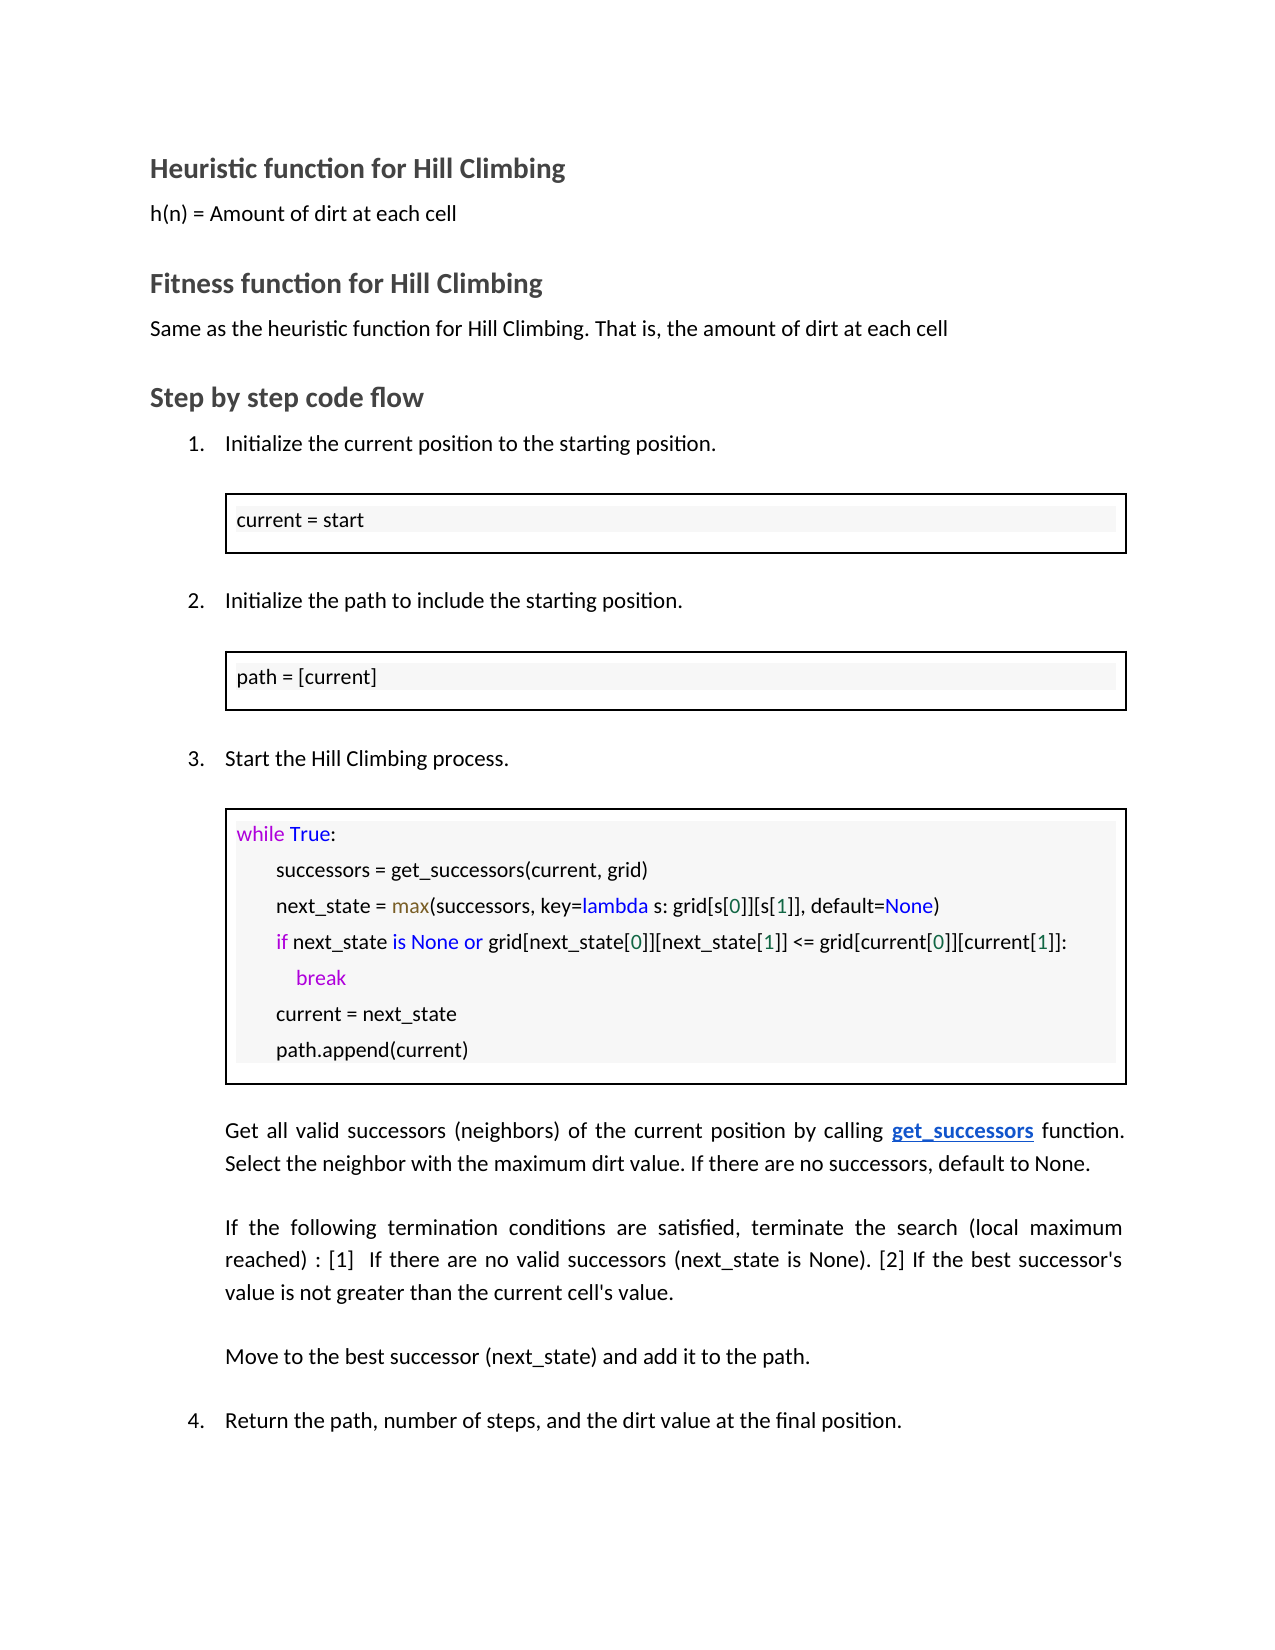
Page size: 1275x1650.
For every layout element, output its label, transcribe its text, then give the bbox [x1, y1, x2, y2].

text If the following termination conditions are satisfied, terminate the search (local maximum reached) : [1] If there are no valid successors (next_state is None). [2] If the best successor's value is not greater than the current cell's value. [225, 1213, 1125, 1306]
table_header while True: successors = get_successors(current, grid) next_state = max(successors, key=lambda s: grid[s[0]][s[1]], default=None) if next_state is None or grid[next_state[0]][next_state[1]] <= grid[current[0]][current[1]]: break current = next_state path.append(current) [227, 810, 1125, 1082]
subtitle Heuristic function for Hill Climbing [150, 150, 1125, 186]
text Same as the heuristic function for Hill Climbing. That is, the amount of dirt at each cell [150, 314, 1125, 342]
text Move to the best successor (next_state) and add it to the path. [225, 1342, 1125, 1370]
list Initialize the current position to the starting position. [187, 429, 1125, 457]
list Initialize the path to include the starting position. [187, 586, 1125, 614]
text Get all valid successors (neighbors) of the current position by calling get_successors function. Select the neighbor with the maximum dirt value. If there are no successors, default to None. [225, 1117, 1125, 1177]
table_header path = [current] [227, 653, 1125, 709]
text h(n) = Amount of dirt at each cell [150, 199, 1125, 227]
table_header current = start [227, 495, 1125, 552]
subtitle Fitness function for Hill Climbing [150, 265, 1125, 300]
list Return the path, number of steps, and the dirt value at the final position. [187, 1406, 1125, 1434]
subtitle Step by step code flow [150, 379, 1125, 415]
list Start the Hill Climbing process. [187, 744, 1125, 772]
